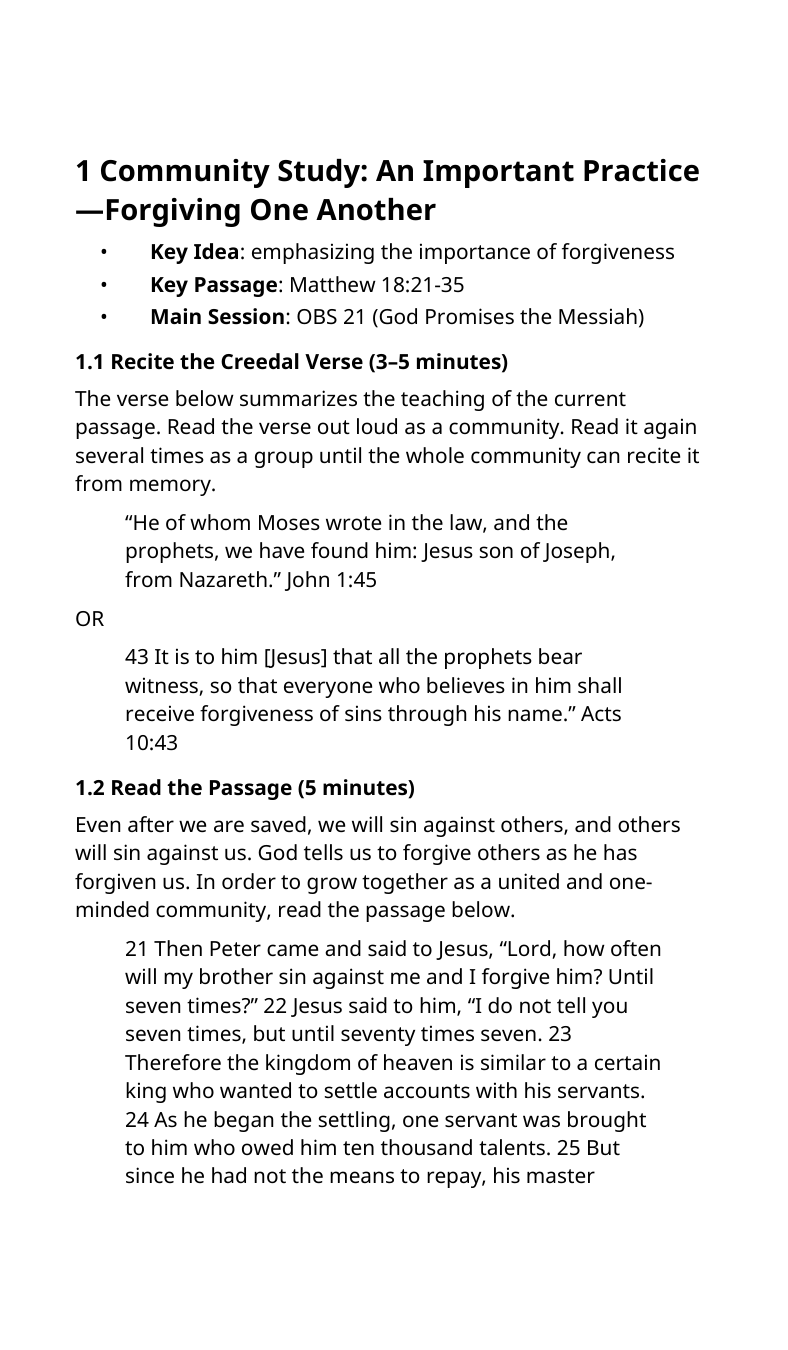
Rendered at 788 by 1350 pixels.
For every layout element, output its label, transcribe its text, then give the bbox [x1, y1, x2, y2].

list Key Passage: Matthew 18:21-35 [100, 270, 712, 298]
text OR [75, 604, 712, 632]
text 43 It is to him [Jesus] that all the prophets bear witness, so that everyone who believes in him shall receive forgiveness of sins through his name.” Acts 10:43 [125, 643, 662, 756]
text The verse below summarizes the teaching of the current passage. Read the verse out loud as a community. Read it again several times as a group until the whole community can recite it from memory. [75, 384, 712, 498]
text Even after we are saved, we will sin against others, and others will sin against us. God tells us to forgive others as he has forgiven us. In order to grow together as a united and one-minded community, read the passage below. [75, 810, 712, 924]
subtitle 1.1 Recite the Creedal Verse (3–5 minutes) [75, 347, 712, 376]
subtitle 1.2 Read the Passage (5 minutes) [75, 773, 712, 802]
list Main Session: OBS 21 (God Promises the Messiah) [100, 302, 712, 331]
list Key Idea: emphasizing the importance of forgiveness [100, 238, 712, 266]
text “He of whom Moses wrote in the law, and the prophets, we have found him: Jesus son of Joseph, from Nazareth.” John 1:45 [125, 508, 662, 593]
subtitle 1 Community Study: An Important Practice—Forgiving One Another [75, 150, 712, 229]
